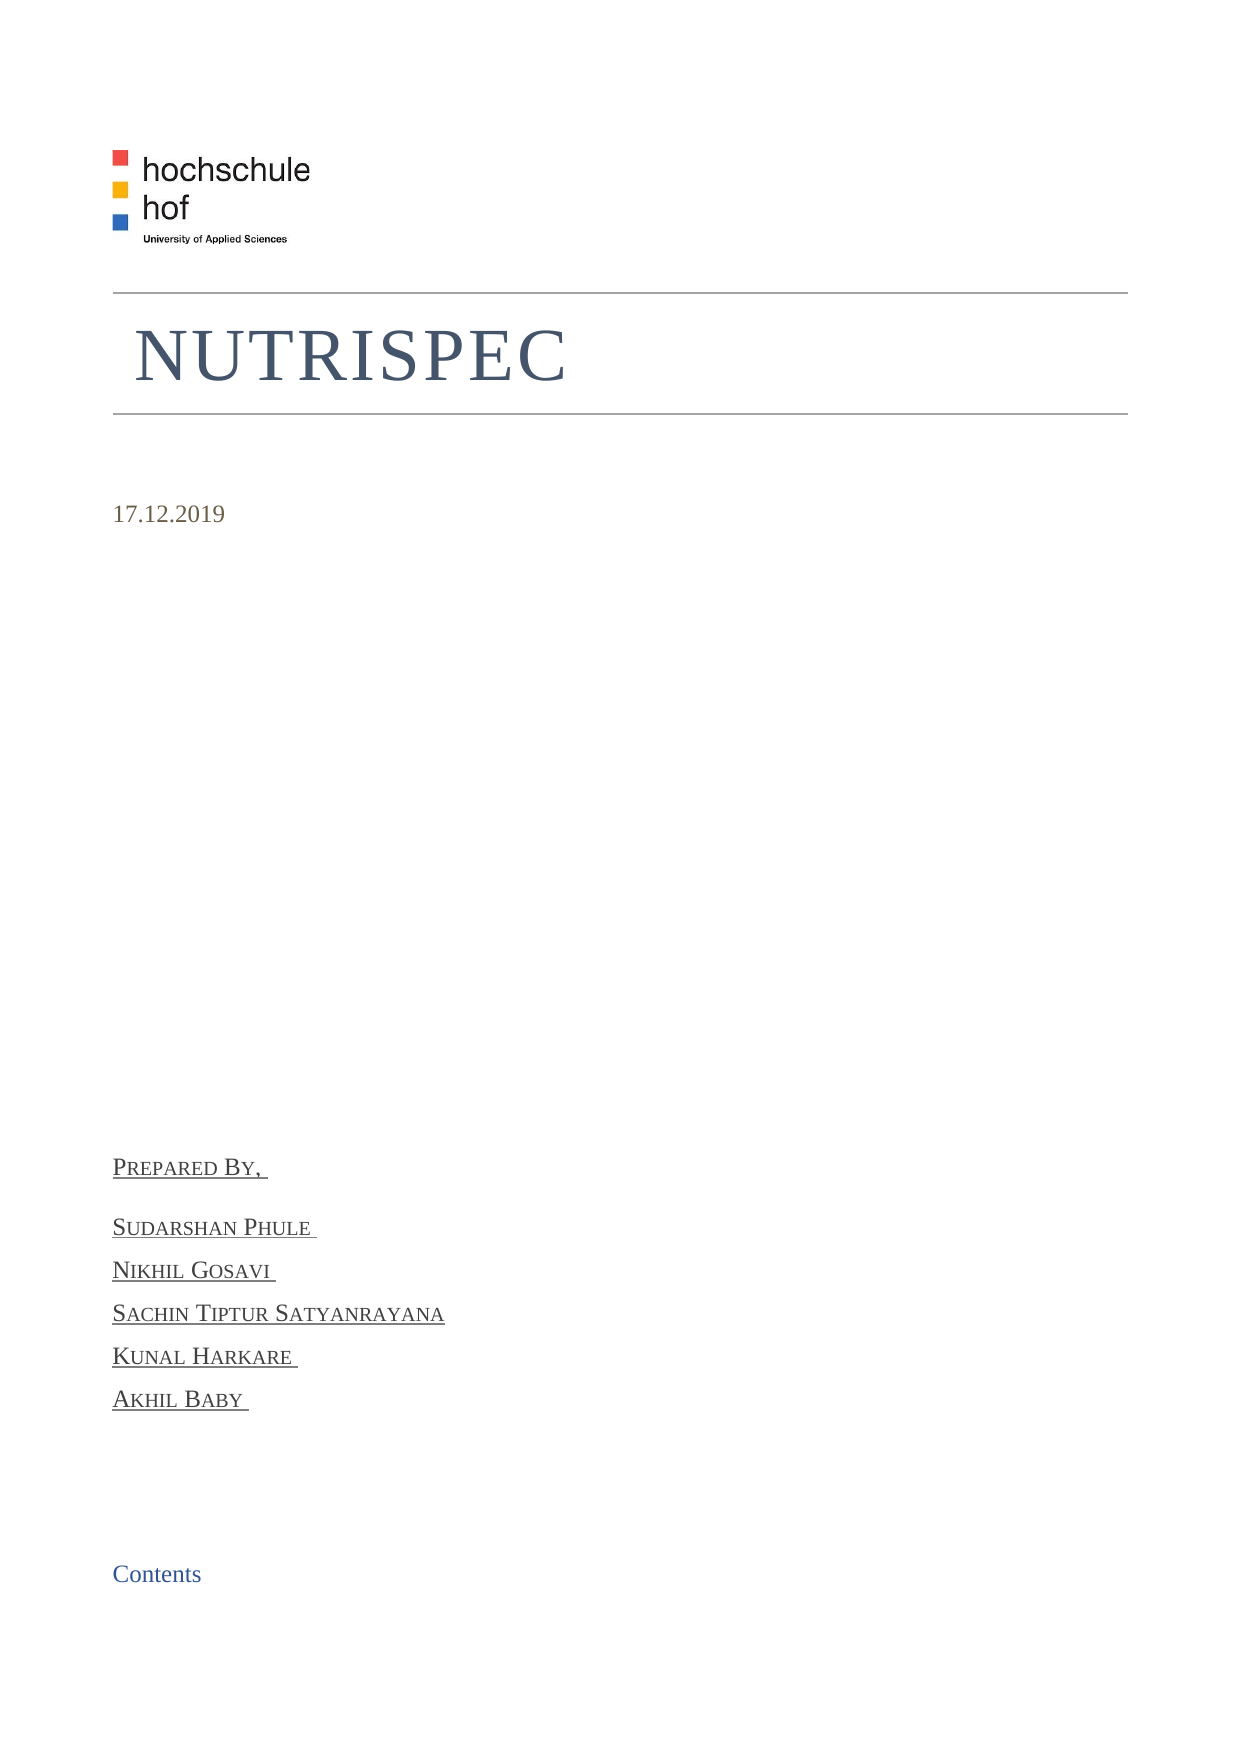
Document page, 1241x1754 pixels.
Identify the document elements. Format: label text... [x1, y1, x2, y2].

text Sudarshan Phule [112, 1212, 1128, 1241]
picture [112, 150, 310, 244]
text Sachin Tiptur Satyanrayana [112, 1298, 1128, 1327]
title NutriSPEC [112, 293, 1128, 415]
text Nikhil Gosavi [112, 1255, 1128, 1284]
text 17.12.2019 [112, 499, 1128, 528]
text Prepared By, [112, 1152, 1128, 1181]
text Akhil Baby [112, 1384, 1128, 1413]
text Kunal Harkare [112, 1341, 1128, 1370]
